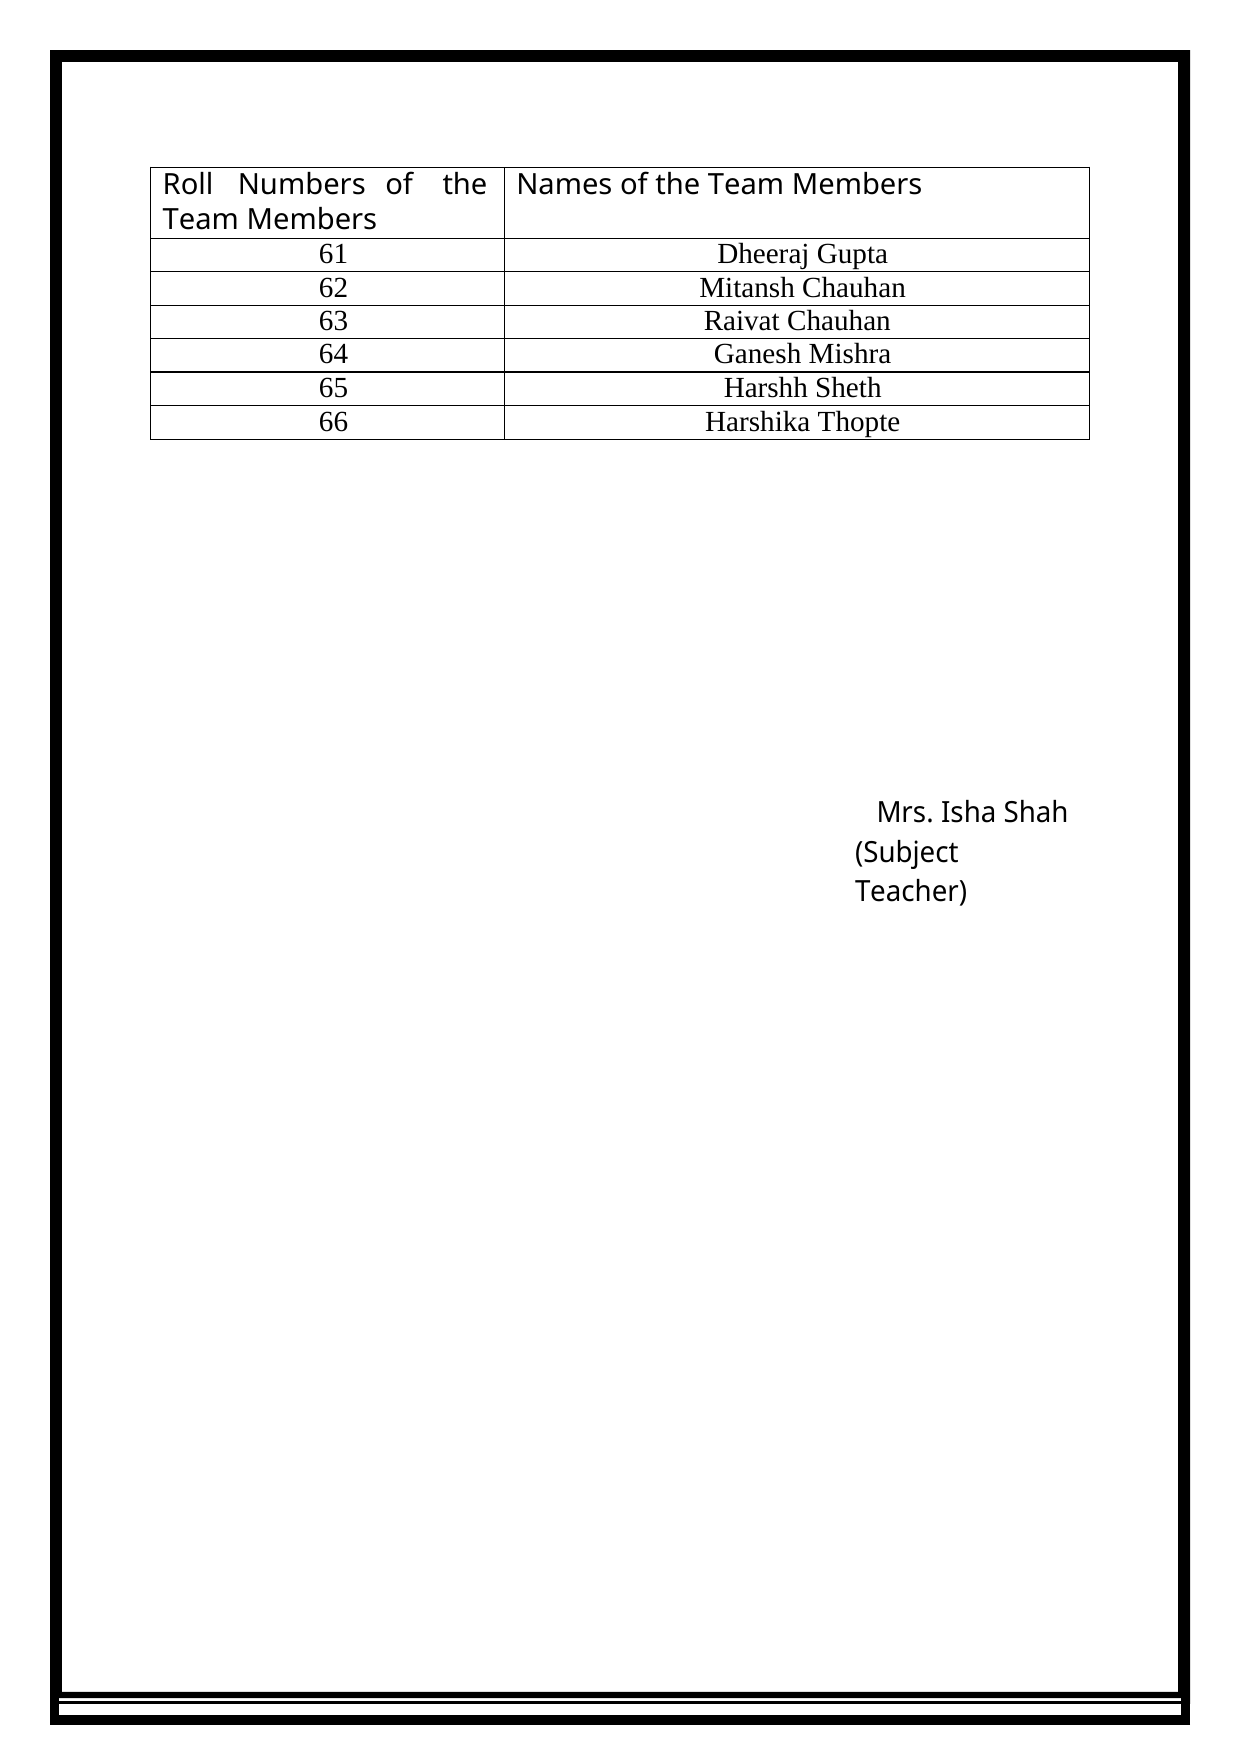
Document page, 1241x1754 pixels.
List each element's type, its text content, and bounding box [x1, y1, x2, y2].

table_cell Mitansh Chauhan [505, 272, 1089, 304]
table_cell 66 [151, 406, 504, 439]
table_header Names of the Team Members [505, 168, 1089, 238]
table_cell Ganesh Mishra [505, 339, 1089, 371]
table_cell Dheeraj Gupta [505, 239, 1089, 271]
table_cell Harshika Thopte [505, 406, 1089, 439]
table_cell Harshh Sheth [505, 373, 1089, 405]
table_cell 64 [151, 339, 504, 371]
table_cell 63 [151, 306, 504, 338]
table_cell 62 [151, 272, 504, 304]
table_cell 65 [151, 373, 504, 405]
text Mrs. Isha Shah (Subject Teacher) [855, 791, 1081, 910]
table_cell 61 [151, 239, 504, 271]
table_cell Raivat Chauhan [505, 306, 1089, 338]
table_header Roll Numbers of the Team Members [151, 168, 504, 238]
